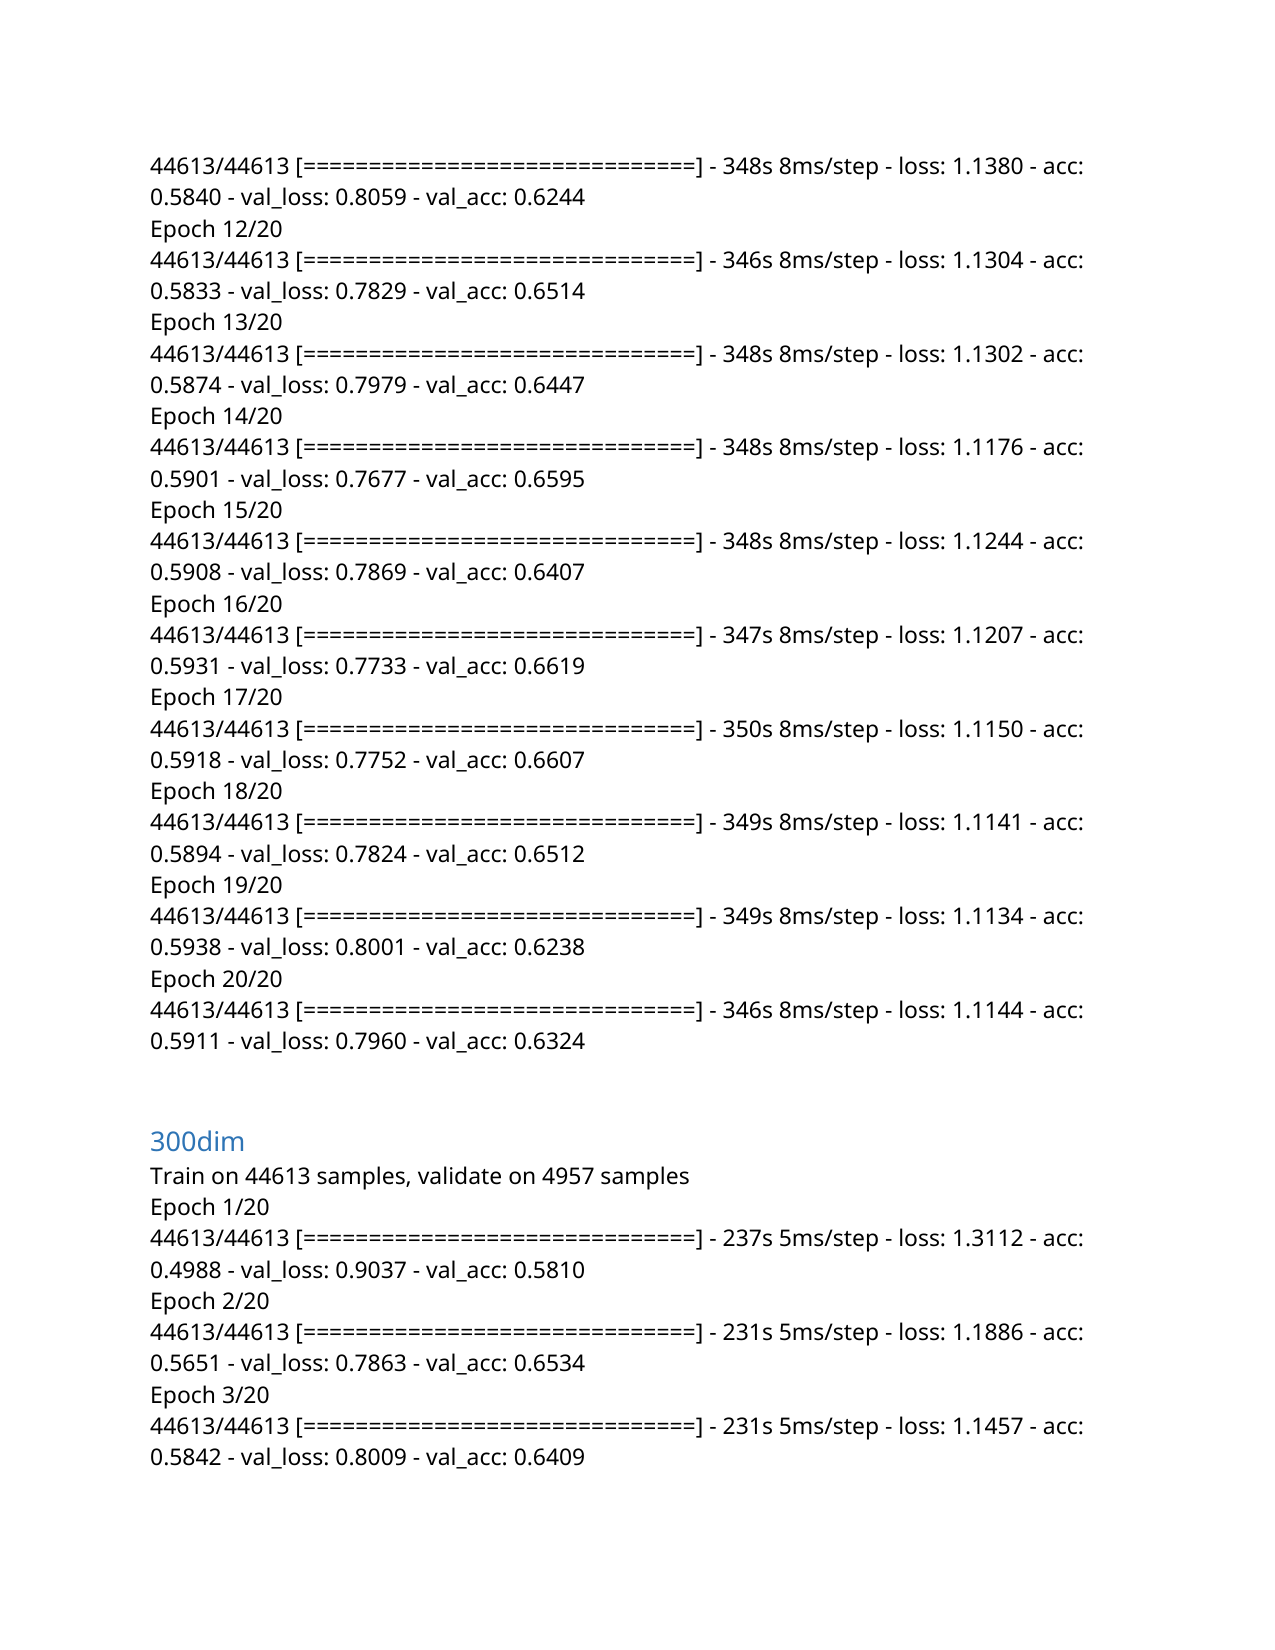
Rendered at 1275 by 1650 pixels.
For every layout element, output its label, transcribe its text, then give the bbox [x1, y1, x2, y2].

text 44613/44613 [==============================] - 231s 5ms/step - loss: 1.1886 - acc: 0.5651 - val_loss: 0.7863 - val_acc: 0.6534 [150, 1316, 1125, 1378]
text 44613/44613 [==============================] - 349s 8ms/step - loss: 1.1141 - acc: 0.5894 - val_loss: 0.7824 - val_acc: 0.6512 [150, 806, 1125, 869]
text Epoch 16/20 [150, 587, 1125, 619]
text 44613/44613 [==============================] - 348s 8ms/step - loss: 1.1176 - acc: 0.5901 - val_loss: 0.7677 - val_acc: 0.6595 [150, 431, 1125, 494]
text Epoch 13/20 [150, 306, 1125, 337]
text 44613/44613 [==============================] - 350s 8ms/step - loss: 1.1150 - acc: 0.5918 - val_loss: 0.7752 - val_acc: 0.6607 [150, 712, 1125, 775]
text Epoch 1/20 [150, 1191, 1125, 1222]
text 44613/44613 [==============================] - 231s 5ms/step - loss: 1.1457 - acc: 0.5842 - val_loss: 0.8009 - val_acc: 0.6409 [150, 1410, 1125, 1472]
text 44613/44613 [==============================] - 346s 8ms/step - loss: 1.1144 - acc: 0.5911 - val_loss: 0.7960 - val_acc: 0.6324 [150, 994, 1125, 1056]
text Epoch 17/20 [150, 681, 1125, 712]
text 44613/44613 [==============================] - 348s 8ms/step - loss: 1.1380 - acc: 0.5840 - val_loss: 0.8059 - val_acc: 0.6244 [150, 150, 1125, 212]
text 44613/44613 [==============================] - 348s 8ms/step - loss: 1.1302 - acc: 0.5874 - val_loss: 0.7979 - val_acc: 0.6447 [150, 337, 1125, 400]
text Epoch 14/20 [150, 400, 1125, 431]
text Train on 44613 samples, validate on 4957 samples [150, 1160, 1125, 1191]
text Epoch 19/20 [150, 869, 1125, 900]
text Epoch 12/20 [150, 212, 1125, 244]
text Epoch 15/20 [150, 494, 1125, 525]
text Epoch 18/20 [150, 775, 1125, 806]
text Epoch 3/20 [150, 1378, 1125, 1410]
text 44613/44613 [==============================] - 237s 5ms/step - loss: 1.3112 - acc: 0.4988 - val_loss: 0.9037 - val_acc: 0.5810 [150, 1222, 1125, 1285]
text Epoch 2/20 [150, 1285, 1125, 1316]
text 44613/44613 [==============================] - 347s 8ms/step - loss: 1.1207 - acc: 0.5931 - val_loss: 0.7733 - val_acc: 0.6619 [150, 619, 1125, 681]
text 44613/44613 [==============================] - 348s 8ms/step - loss: 1.1244 - acc: 0.5908 - val_loss: 0.7869 - val_acc: 0.6407 [150, 525, 1125, 587]
subtitle 300dim [150, 1123, 1125, 1160]
text Epoch 20/20 [150, 962, 1125, 994]
text 44613/44613 [==============================] - 349s 8ms/step - loss: 1.1134 - acc: 0.5938 - val_loss: 0.8001 - val_acc: 0.6238 [150, 900, 1125, 962]
text 44613/44613 [==============================] - 346s 8ms/step - loss: 1.1304 - acc: 0.5833 - val_loss: 0.7829 - val_acc: 0.6514 [150, 244, 1125, 306]
